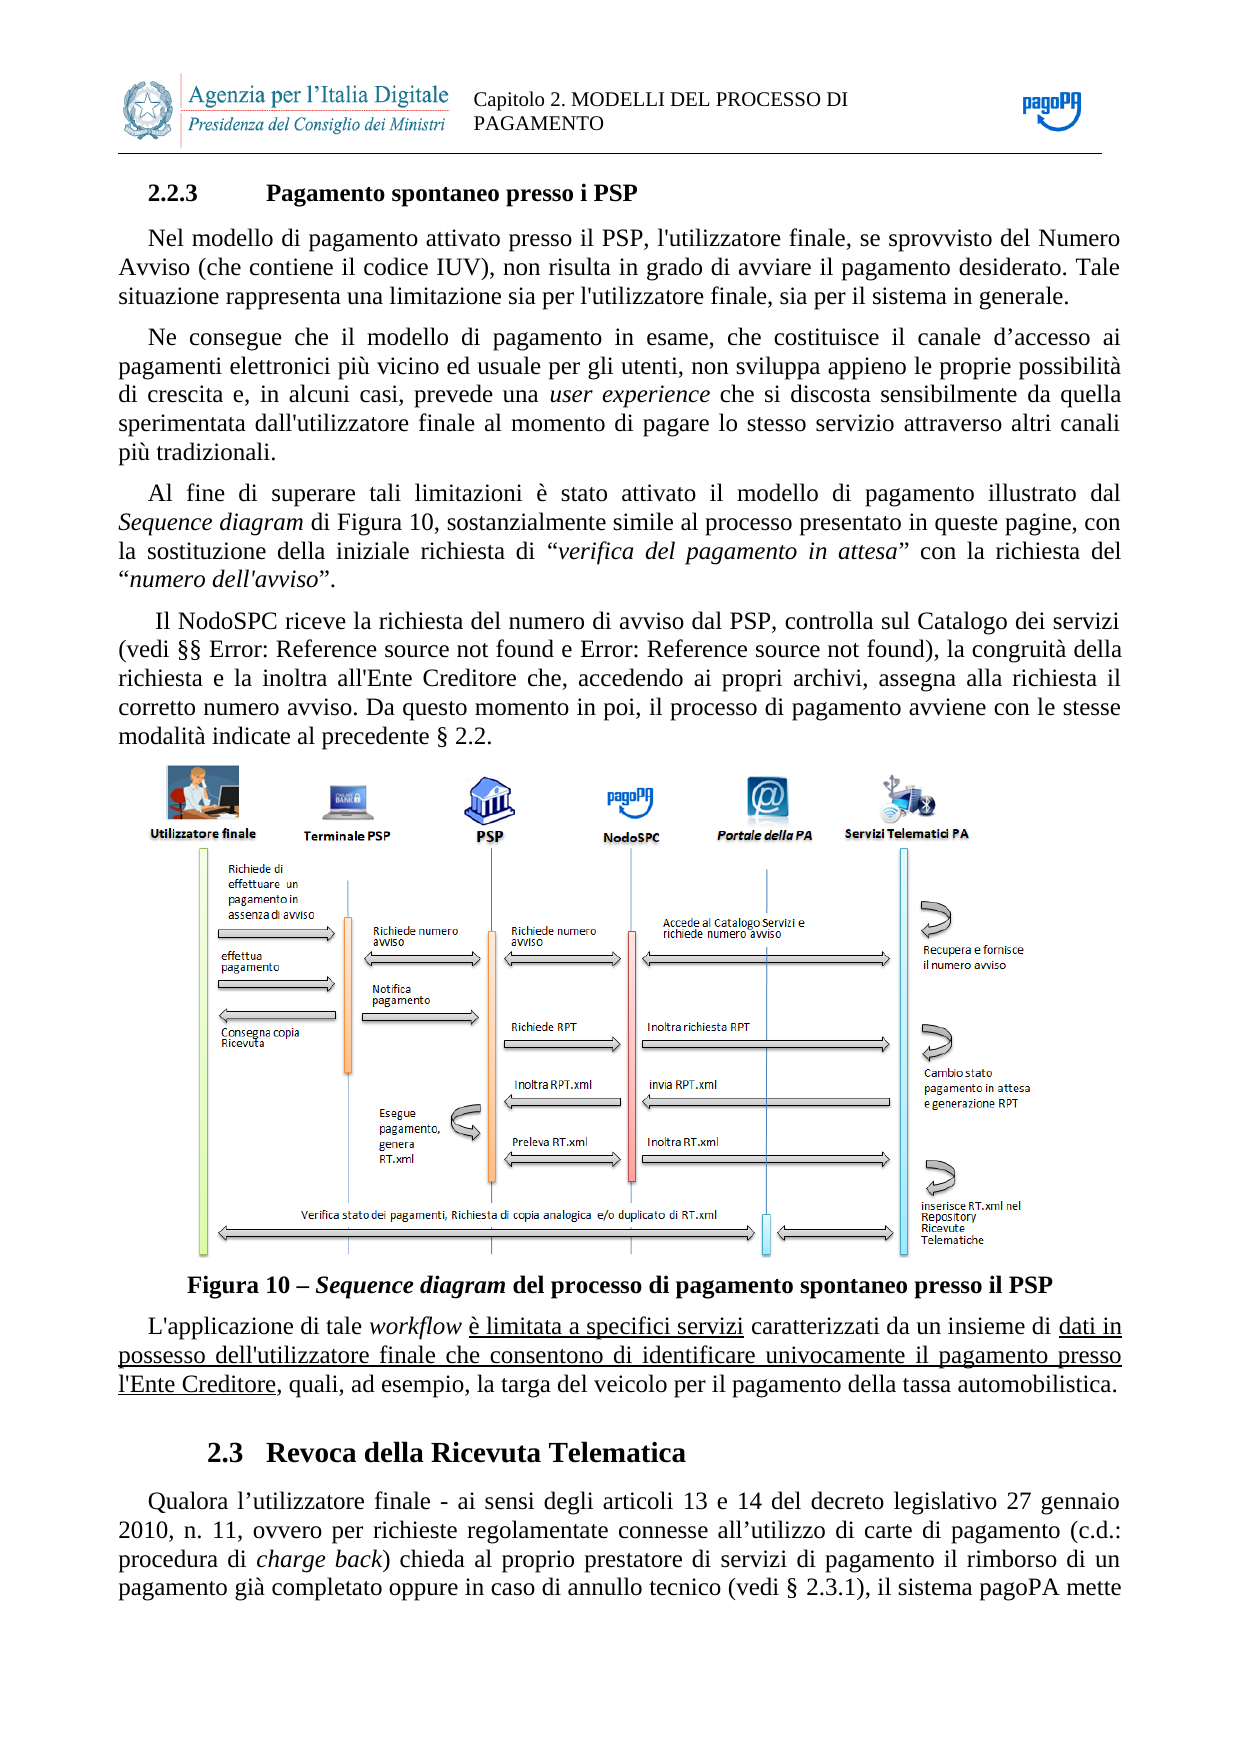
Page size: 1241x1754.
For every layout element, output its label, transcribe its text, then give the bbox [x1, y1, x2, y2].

subtitle Revoca della Ricevuta Telematica [207, 1435, 1122, 1469]
text Ne consegue che il modello di pagamento in esame, che costituisce il canale d’accesso ai pagamenti elettronici più vicino ed usuale per gli utenti, non sviluppa appieno le proprie possibilità di crescita e, in alcuni casi, prevede una user experience che si discosta sensibilmente da quella sperimentata dall'utilizzatore finale al momento di pagare lo stesso servizio attraverso altri canali più tradizionali. [118, 322, 1122, 466]
text Nel modello di pagamento attivato presso il PSP, l'utilizzatore finale, se sprovvisto del Numero Avviso (che contiene il codice IUV), non risulta in grado di avviare il pagamento desiderato. Tale situazione rappresenta una limitazione sia per l'utilizzatore finale, sia per il sistema in generale. [118, 223, 1122, 309]
text L'applicazione di tale workflow è limitata a specifici servizi caratterizzati da un insieme di dati in possesso dell'utilizzatore finale che consentono di identificare univocamente il pagamento presso l'Ente Creditore, quali, ad esempio, la targa del veicolo per il pagamento della tassa automobilistica. [118, 1367, 1122, 1398]
picture [1017, 85, 1091, 136]
text Figura 10 – Sequence diagram del processo di pagamento spontaneo presso il PSP [118, 1270, 1122, 1299]
subtitle Pagamento spontaneo presso i PSP [148, 178, 1122, 207]
picture [147, 762, 1034, 1258]
text Al fine di superare tali limitazioni è stato attivato il modello di pagamento illustrato dal Sequence diagram di Figura 10, sostanzialmente simile al processo presentato in queste pagine, con la sostituzione della iniziale richiesta di “verifica del pagamento in attesa” con la richiesta del “numero dell'avviso”. [118, 478, 1122, 593]
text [118, 1486, 1122, 1601]
text L'applicazione di tale workflow è limitata a specifici servizi caratterizzati da un insieme di dati in possesso dell'utilizzatore finale che consentono di identificare univocamente il pagamento presso l'Ente Creditore, quali, ad esempio, la targa del veicolo per il pagamento della tassa automobilistica. [118, 1311, 1122, 1365]
